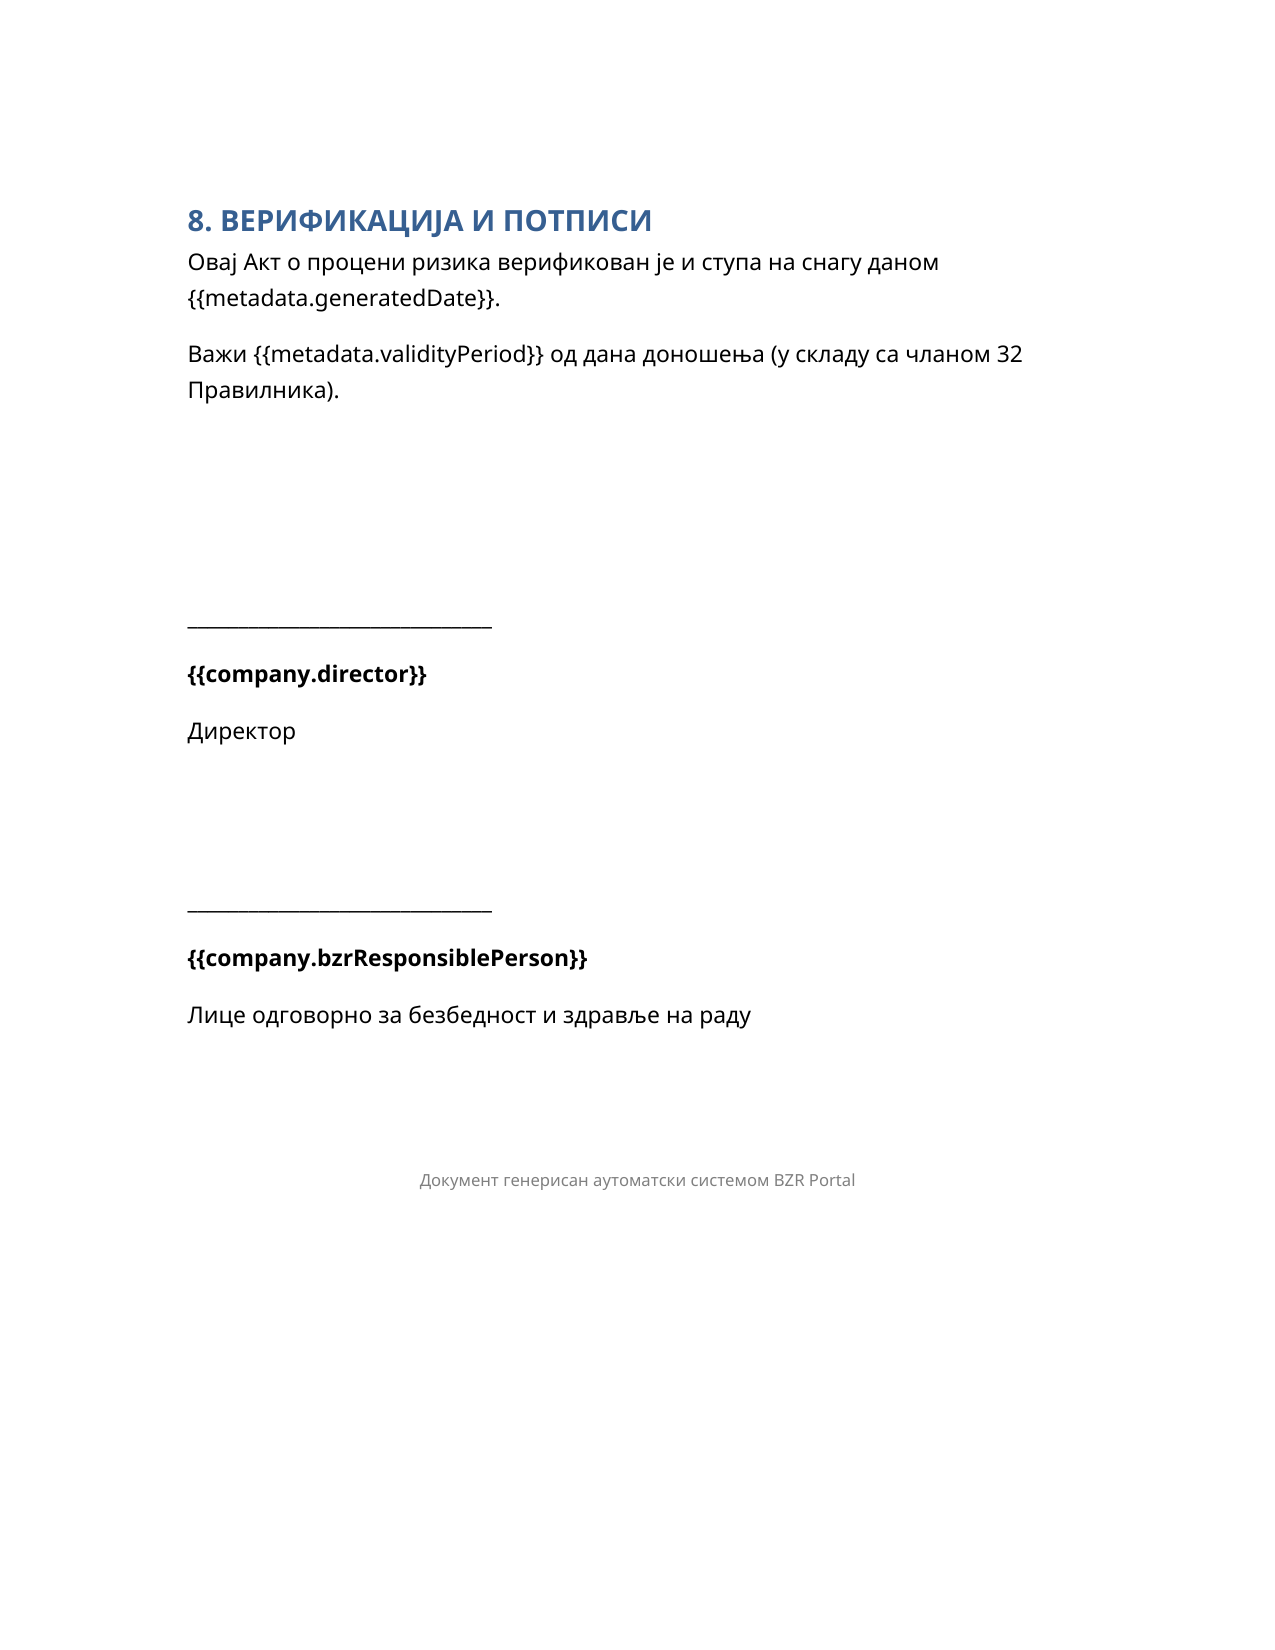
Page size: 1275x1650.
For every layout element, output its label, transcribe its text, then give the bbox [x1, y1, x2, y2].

text ______________________________ [187, 601, 1087, 633]
text Важи {{metadata.validityPeriod}} од дана доношења (у складу са чланом 32 Правилника). [187, 338, 1087, 406]
text Документ генерисан аутоматски системом BZR Portal [187, 1169, 1087, 1192]
text Лице одговорно за безбедност и здравље на раду [187, 999, 1087, 1030]
text {{company.director}} [187, 658, 1087, 689]
subtitle 8. ВЕРИФИКАЦИЈА И ПОТПИСИ [187, 200, 1087, 240]
text {{company.bzrResponsiblePerson}} [187, 942, 1087, 973]
text ______________________________ [187, 885, 1087, 916]
text Овај Акт о процени ризика верификован је и ступа на снагу даном {{metadata.generatedDate}}. [187, 246, 1087, 313]
text Директор [187, 715, 1087, 746]
